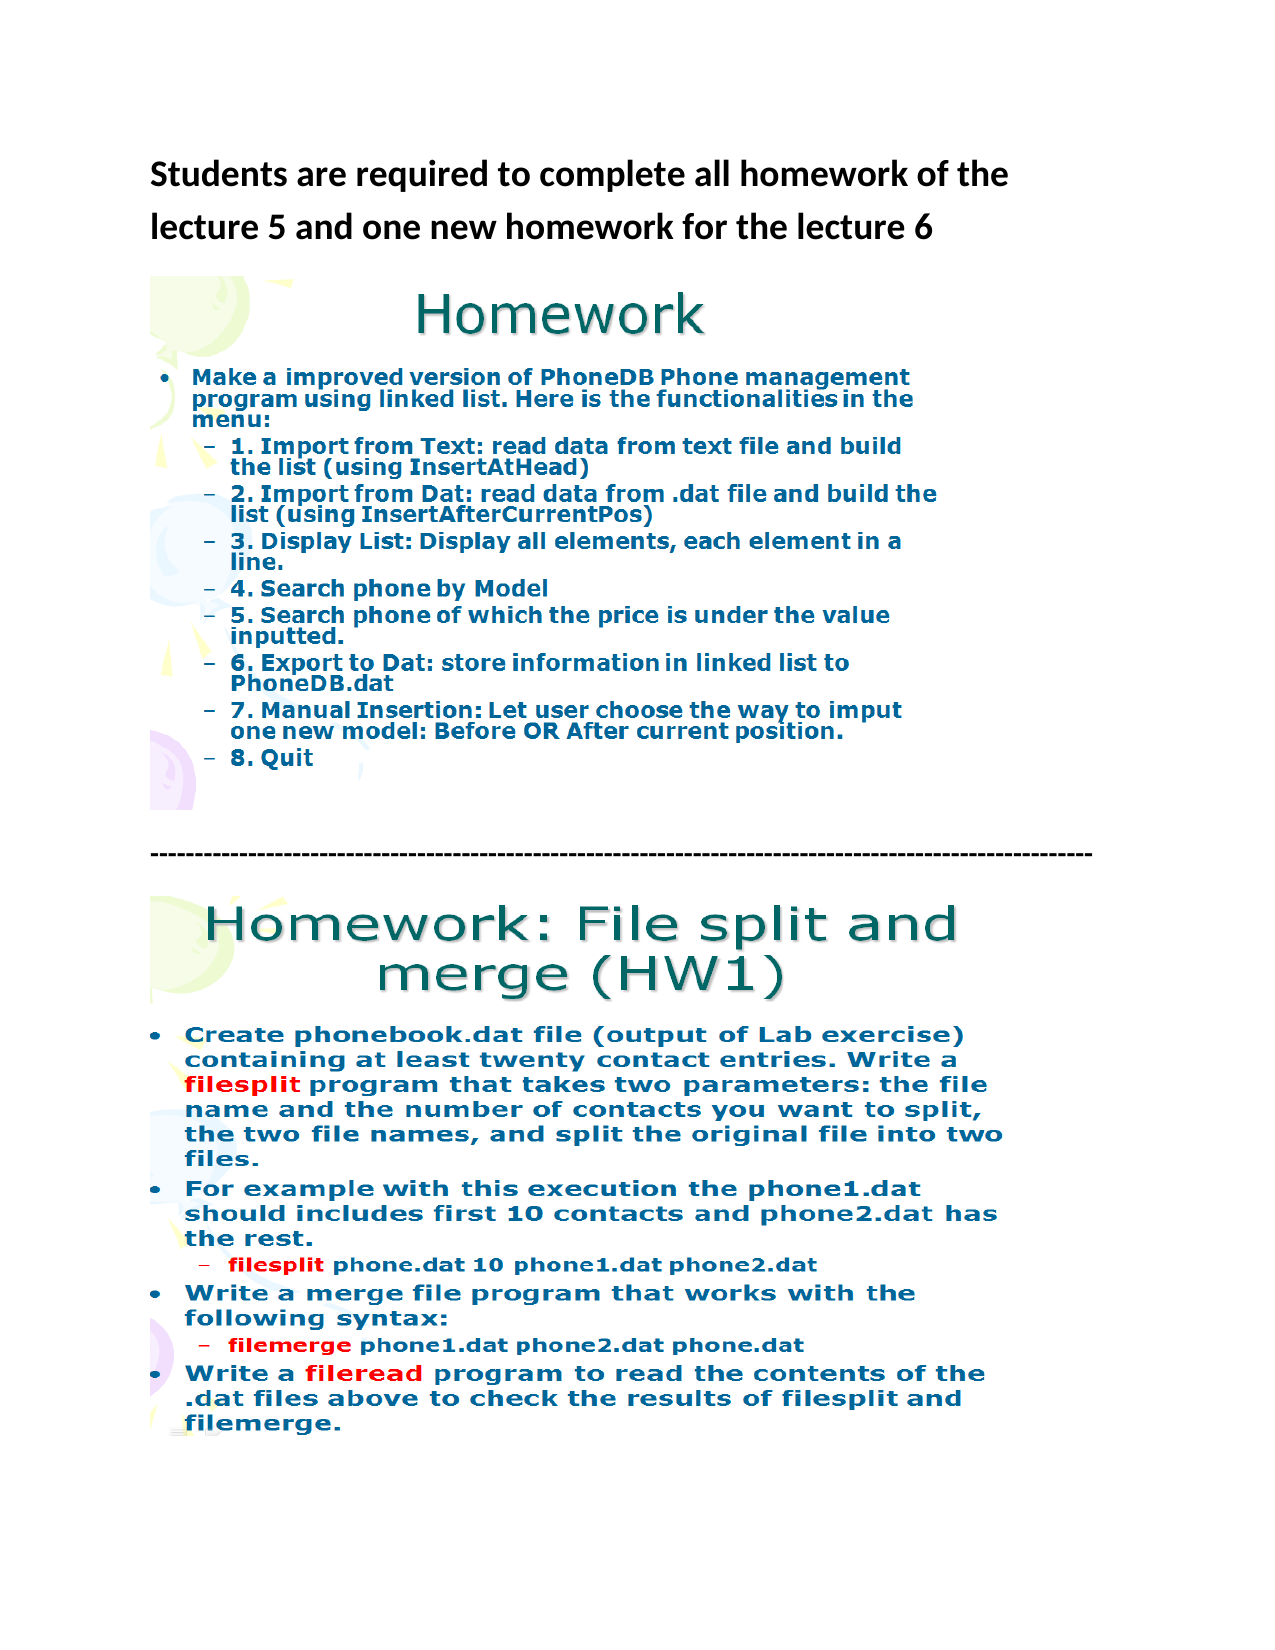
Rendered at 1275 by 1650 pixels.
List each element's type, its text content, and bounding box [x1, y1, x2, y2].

picture [150, 276, 962, 810]
picture [150, 896, 1013, 1436]
text ---------------------------------------------------------------------------------------------------------- [150, 835, 1125, 871]
text Students are required to complete all homework of the lecture 5 and one new homework for the lecture 6 [150, 150, 1125, 248]
